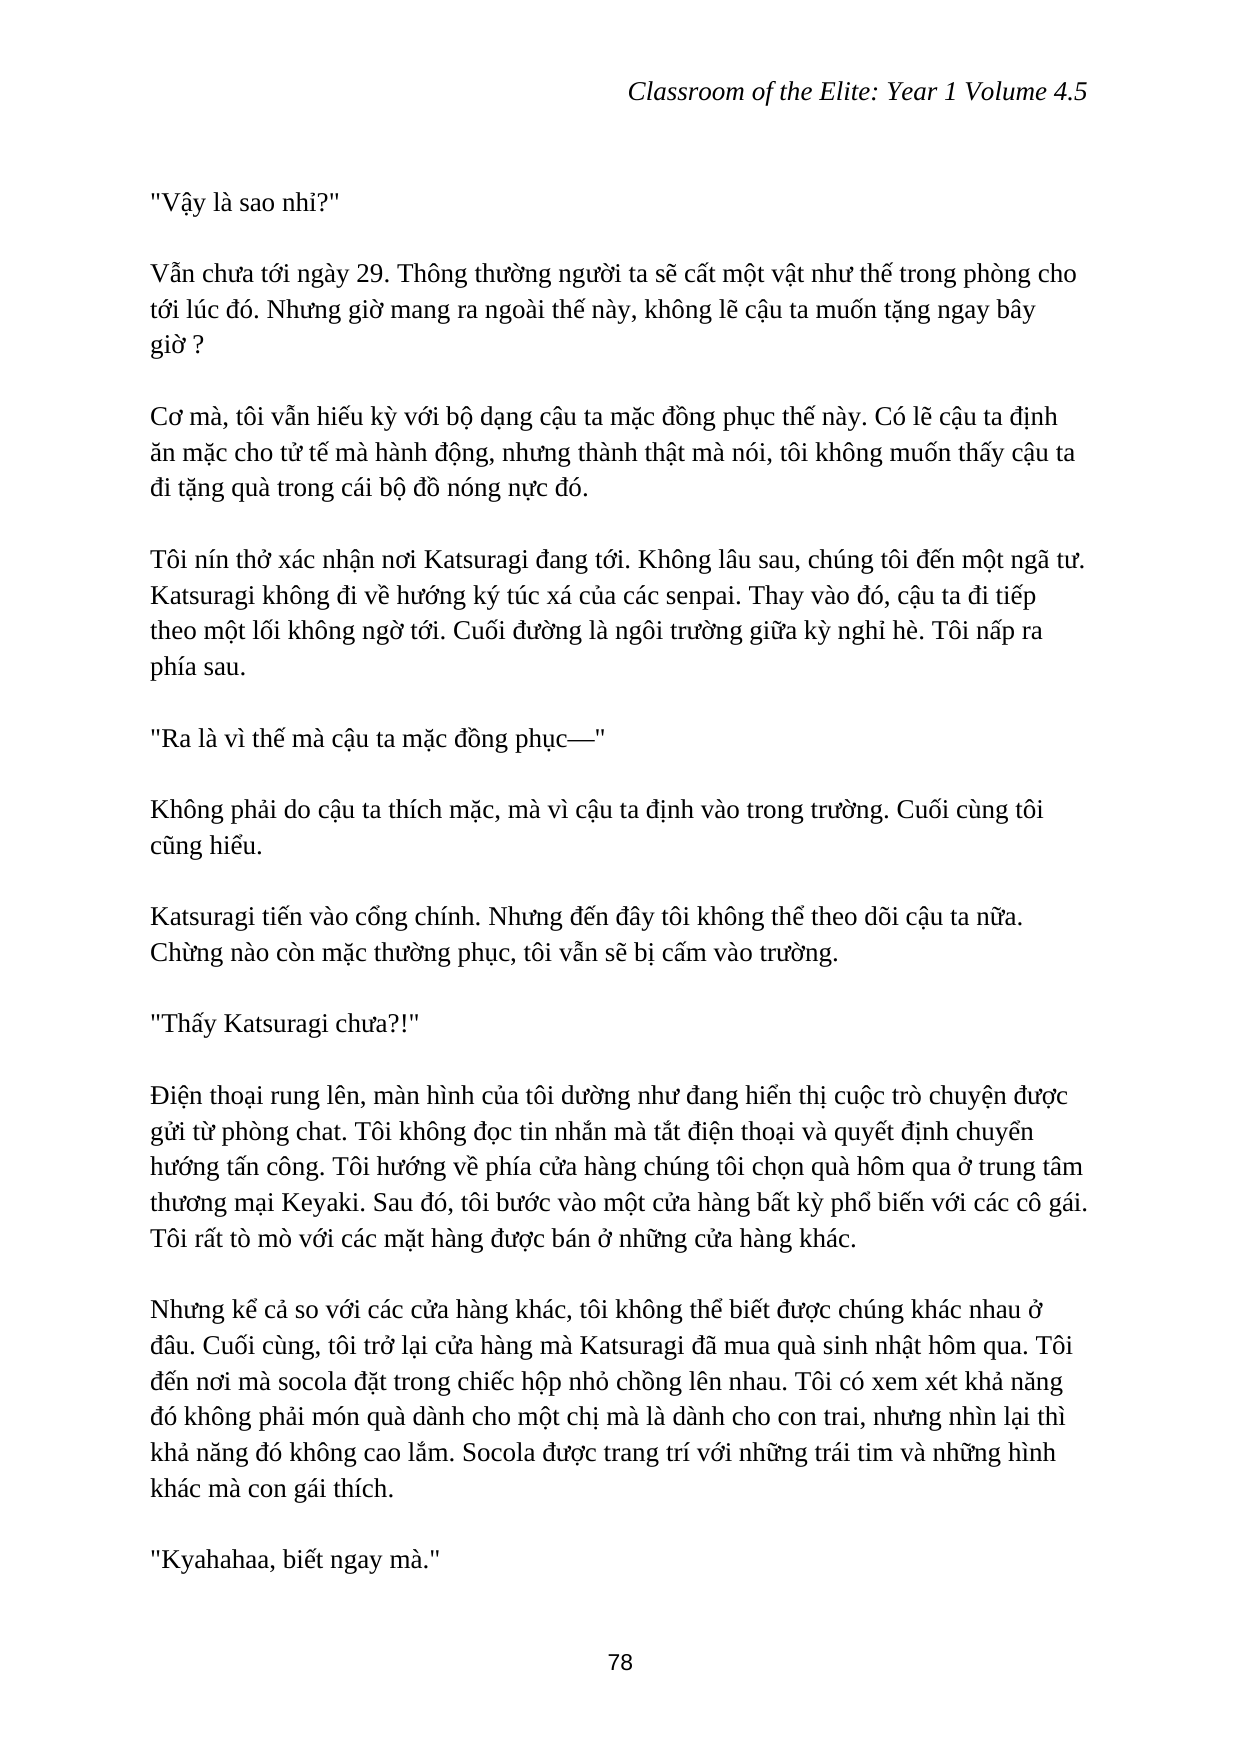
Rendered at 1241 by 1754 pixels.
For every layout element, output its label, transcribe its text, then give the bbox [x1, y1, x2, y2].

text "Vậy là sao nhỉ?" [150, 186, 1090, 217]
text Tôi nín thở xác nhận nơi Katsuragi đang tới. Không lâu sau, chúng tôi đến một ngã tư. Katsuragi không đi về hướng ký túc xá của các senpai. Thay vào đó, cậu ta đi tiếp theo một lối không ngờ tới. Cuối đường là ngôi trường giữa kỳ nghỉ hè. Tôi nấp ra phía sau. [150, 543, 1090, 681]
text Cơ mà, tôi vẫn hiếu kỳ với bộ dạng cậu ta mặc đồng phục thế này. Có lẽ cậu ta định ăn mặc cho tử tế mà hành động, nhưng thành thật mà nói, tôi không muốn thấy cậu ta đi tặng quà trong cái bộ đồ nóng nực đó. [150, 400, 1090, 503]
text Nhưng kể cả so với các cửa hàng khác, tôi không thể biết được chúng khác nhau ở đâu. Cuối cùng, tôi trở lại cửa hàng mà Katsuragi đã mua quà sinh nhật hôm qua. Tôi đến nơi mà socola đặt trong chiếc hộp nhỏ chồng lên nhau. Tôi có xem xét khả năng đó không phải món quà dành cho một chị mà là dành cho con trai, nhưng nhìn lại thì khả năng đó không cao lắm. Socola được trang trí với những trái tim và những hình khác mà con gái thích. [150, 1293, 1090, 1503]
text Vẫn chưa tới ngày 29. Thông thường người ta sẽ cất một vật như thế trong phòng cho tới lúc đó. Nhưng giờ mang ra ngoài thế này, không lẽ cậu ta muốn tặng ngay bây giờ ? [150, 257, 1090, 360]
text Không phải do cậu ta thích mặc, mà vì cậu ta định vào trong trường. Cuối cùng tôi cũng hiểu. [150, 793, 1090, 860]
text Điện thoại rung lên, màn hình của tôi dường như đang hiển thị cuộc trò chuyện được gửi từ phòng chat. Tôi không đọc tin nhắn mà tắt điện thoại và quyết định chuyển hướng tấn công. Tôi hướng về phía cửa hàng chúng tôi chọn quà hôm qua ở trung tâm thương mại Keyaki. Sau đó, tôi bước vào một cửa hàng bất kỳ phổ biến với các cô gái. Tôi rất tò mò với các mặt hàng được bán ở những cửa hàng khác. [150, 1079, 1090, 1253]
text "Ra là vì thế mà cậu ta mặc đồng phục—" [150, 722, 1090, 753]
text Katsuragi tiến vào cổng chính. Nhưng đến đây tôi không thể theo dõi cậu ta nữa. Chừng nào còn mặc thường phục, tôi vẫn sẽ bị cấm vào trường. [150, 900, 1090, 967]
text "Thấy Katsuragi chưa?!" [150, 1007, 1090, 1039]
text "Kyahahaa, biết ngay mà." [150, 1543, 1090, 1574]
